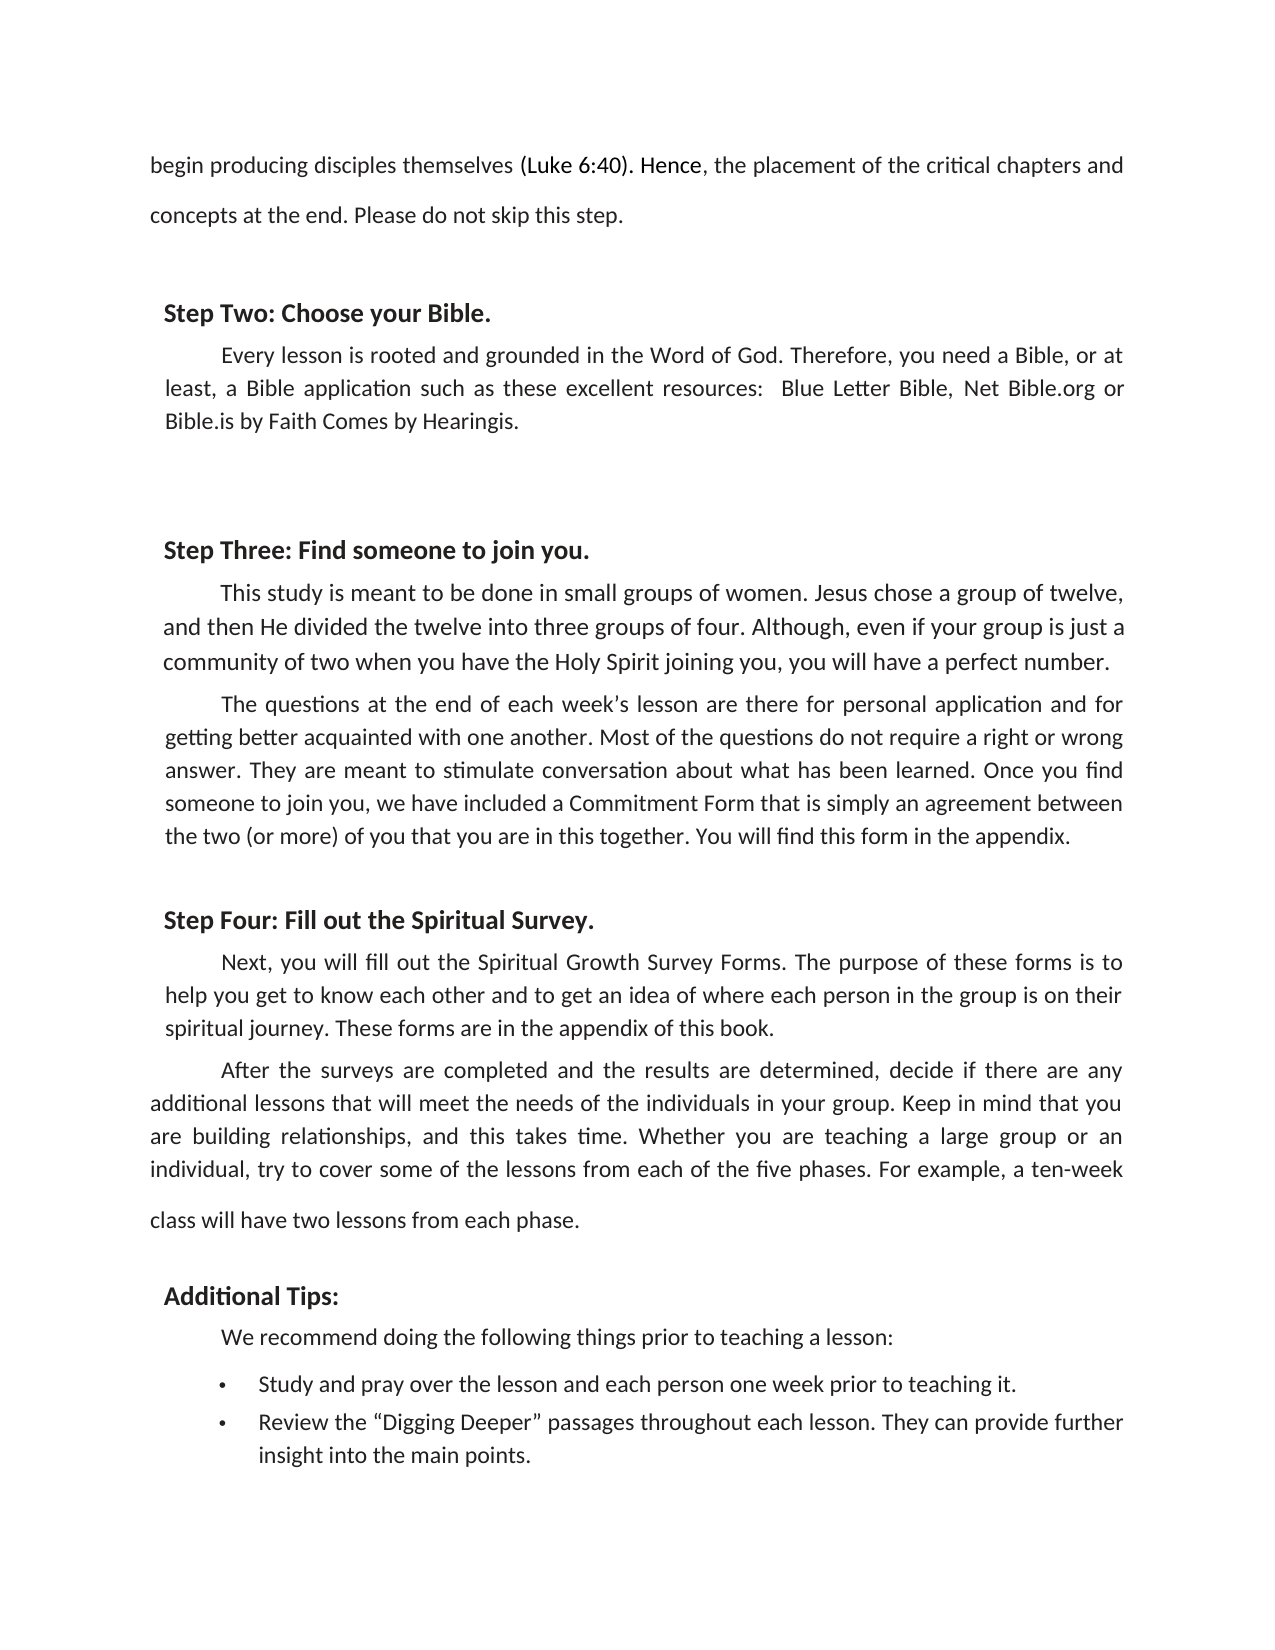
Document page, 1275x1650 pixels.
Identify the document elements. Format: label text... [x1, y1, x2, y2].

text Step Four: Fill out the Spiritual Survey. [163, 903, 1125, 936]
text Every lesson is rooted and grounded in the Word of God. Therefore, you need a Bible, or at least, a Bible application such as Bible.. [165, 340, 1125, 435]
text This study is meant to be done in small groups of women. Jesus chose a group of twelve, and then He divided the twelve into three groups of four. Although, even if your group is just a community of two when you have the Holy Spirit joining you, you will have a perfect number. [163, 577, 1126, 676]
list Study and pray over the lesson and each person one week prior to teaching it. [219, 1369, 1125, 1398]
text Step Two: Choose your Bible. [163, 296, 1125, 329]
text We recommend doing the following things prior to teaching a lesson: [221, 1322, 1095, 1352]
text After the surveys are completed and the results are determined, decide if there are any additional lessons that will meet the needs of the individuals in your group. Keep in mind that you are building relationships, and this takes time. Whether you are teaching a large group or an individual, try to cover some of the lessons from each of the five phases. For example, a ten-week class will have two lessons from each phase. [150, 1055, 1124, 1238]
text Next, you will fill out the Spiritual Growth Survey Forms. The purpose of these forms is to help you get to know each other and to get an idea of where each person in the group is on their spiritual journey. These forms are in the appendix of this book. [165, 947, 1125, 1042]
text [150, 150, 1125, 234]
list Review the “Digging Deeper” passages throughout each lesson. They can provide further insight into the main points. [219, 1407, 1125, 1469]
text Additional Tips: [163, 1279, 1125, 1312]
text Step Three: Find someone to join you. [163, 533, 1125, 566]
text The questions at the end of each week’s lesson are there for personal application and for getting better acquainted with one another. Most of the questions do not require a right or wrong answer. They are meant to stimulate conversation about what has been learned. Once you find someone to join you, we have included a Commitment Form that is simply an agreement between the two (or more) of you that you are in this together. You will find this form in the appendix. [165, 689, 1125, 851]
